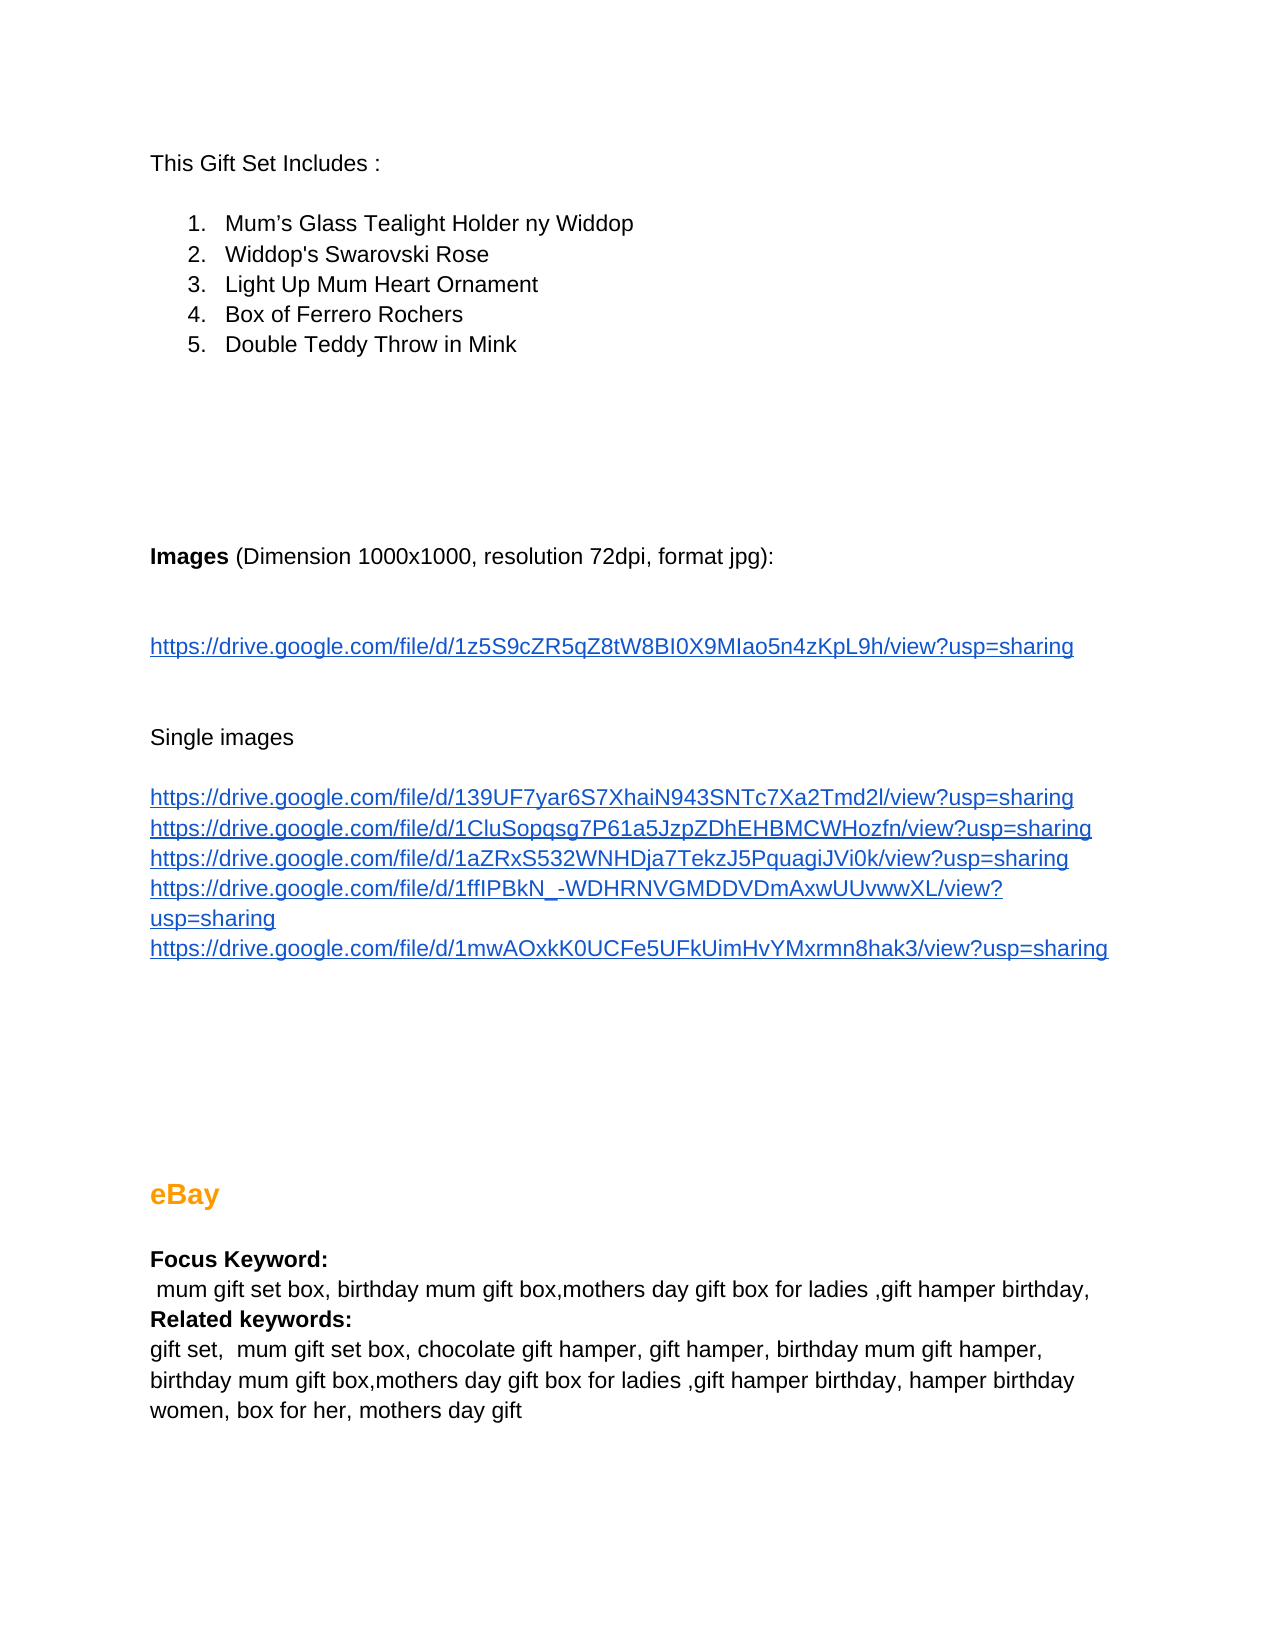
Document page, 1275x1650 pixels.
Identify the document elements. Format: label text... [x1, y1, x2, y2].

text eBay [150, 1177, 1125, 1211]
text https://drive.google.com/file/d/139UF7yar6S7XhaiN943SNTc7Xa2Tmd2l/view?usp=sharing [150, 784, 1125, 811]
text Images (Dimension 1000x1000, resolution 72dpi, format jpg): [150, 543, 1125, 569]
text Related keywords: [150, 1306, 1125, 1333]
text https://drive.google.com/file/d/1mwAOxkK0UCFe5UFkUimHvYMxrmn8hak3/view?usp=sharing [150, 935, 1125, 962]
text Focus Keyword: [150, 1246, 1125, 1272]
text mum gift set box, birthday mum gift box,mothers day gift box for ladies ,gift hamper birthday, [150, 1276, 1125, 1302]
list Box of Ferrero Rochers [187, 301, 1125, 327]
list Light Up Mum Heart Ornament [187, 271, 1125, 297]
text This Gift Set Includes : [150, 150, 1125, 176]
text https://drive.google.com/file/d/1CluSopqsg7P61a5JzpZDhEHBMCWHozfn/view?usp=sharing [150, 814, 1125, 841]
list Widdop's Swarovski Rose [187, 241, 1125, 267]
text Single images [150, 724, 1125, 750]
list Double Teddy Throw in Mink [187, 331, 1125, 358]
text https://drive.google.com/file/d/1z5S9cZR5qZ8tW8BI0X9MIao5n4zKpL9h/view?usp=sharing [150, 633, 1125, 660]
text https://drive.google.com/file/d/1ffIPBkN_-WDHRNVGMDDVDmAxwUUvwwXL/view?usp=sharing [150, 875, 1125, 932]
list Mum’s Glass Tealight Holder ny Widdop [187, 210, 1125, 237]
text https://drive.google.com/file/d/1aZRxS532WNHDja7TekzJ5PquagiJVi0k/view?usp=sharing [150, 845, 1125, 871]
text gift set, mum gift set box, chocolate gift hamper, gift hamper, birthday mum gift hamper, birthday mum gift box,mothers day gift box for ladies ,gift hamper birthday, hamper birthday women, box for her, mothers day gift [150, 1336, 1125, 1423]
